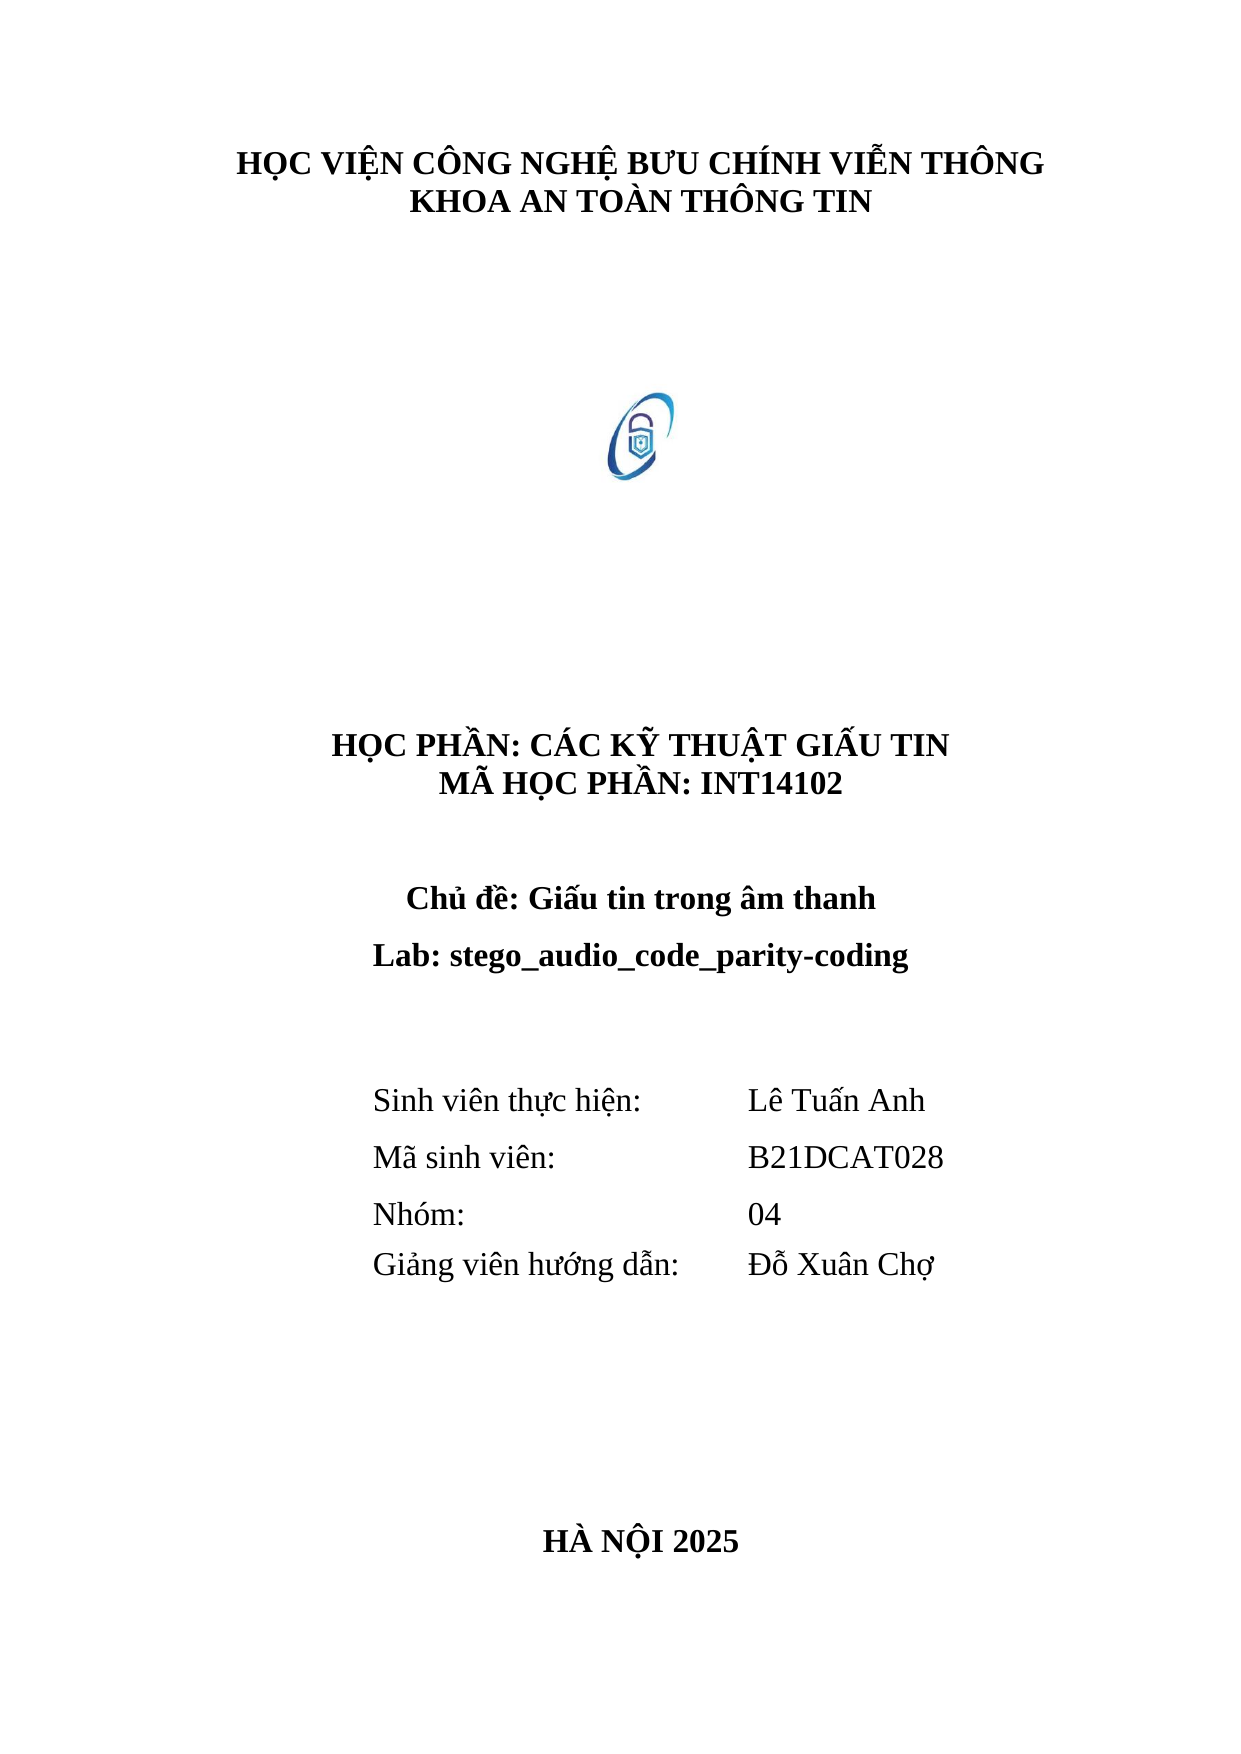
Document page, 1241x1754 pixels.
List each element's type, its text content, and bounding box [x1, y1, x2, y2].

text Sinh viên thực hiện: Lê Tuấn Anh [298, 1081, 1134, 1119]
text Mã sinh viên: B21DCAT028 [373, 1137, 1134, 1176]
text Chủ đề: Giấu tin trong âm thanh [148, 878, 1134, 917]
text HÀ NỘI 2025 [148, 1522, 1134, 1560]
text Lab: stego_audio_code_parity-coding [148, 935, 1134, 973]
text Giảng viên hướng dẫn: Đỗ Xuân Chợ [373, 1244, 1134, 1283]
text KHOA AN TOÀN THÔNG TIN [148, 181, 1134, 220]
text HỌC VIỆN CÔNG NGHỆ BƯU CHÍNH VIỄN THÔNG [148, 143, 1134, 181]
text HỌC PHẦN: CÁC KỸ THUẬT GIẤU TIN [148, 725, 1134, 763]
picture [579, 373, 702, 495]
text MÃ HỌC PHẦN: INT14102 [148, 763, 1134, 802]
text Nhóm: 04 [373, 1194, 1134, 1232]
